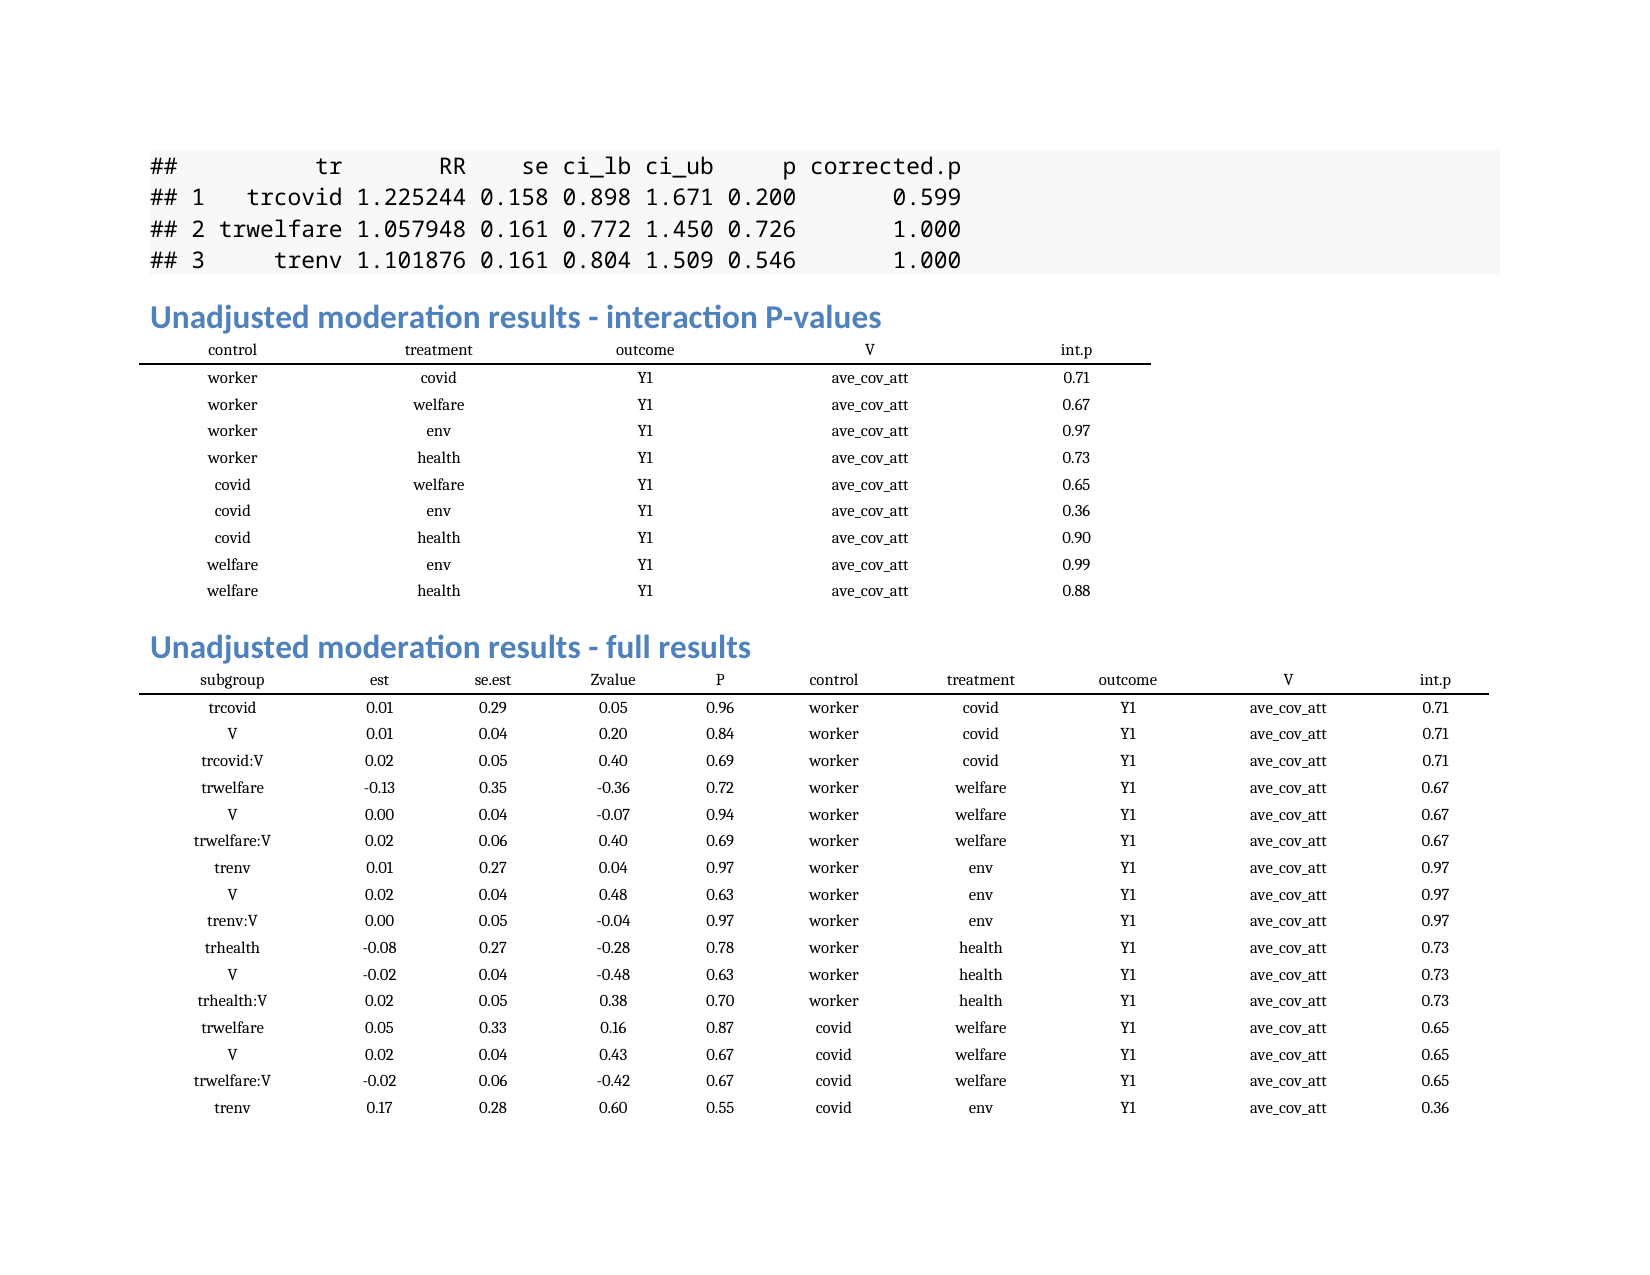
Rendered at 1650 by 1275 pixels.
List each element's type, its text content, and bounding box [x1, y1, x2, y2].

table_cell welfare [901, 828, 1061, 854]
table_cell V [139, 881, 326, 908]
table_cell covid [139, 498, 326, 525]
table_cell 0.00 [326, 801, 433, 828]
table_header int.p [1382, 666, 1489, 693]
table_cell worker [767, 935, 901, 961]
table_cell 0.65 [1001, 471, 1151, 498]
table_cell -0.02 [326, 1068, 433, 1094]
table_cell 0.04 [553, 855, 673, 881]
table_cell welfare [901, 775, 1061, 801]
table_cell 0.67 [673, 1068, 767, 1094]
table_cell V [139, 961, 326, 988]
table_cell worker [767, 801, 901, 828]
table_cell ave_cov_att [739, 471, 1001, 498]
table_cell 0.78 [673, 935, 767, 961]
table_cell 0.38 [553, 988, 673, 1014]
text ## tr RR se ci_lb ci_ub p corrected.p ## 1 trcovid 1.225244 0.158 0.898 1.671 0.200 0.599 ## 2 trwelfare 1.057948 0.161 0.772 1.450 0.726 1.000 ## 3 trenv 1.101876 0.161 0.804 1.509 0.546 1.000 [150, 150, 1500, 275]
table_header control [767, 666, 901, 693]
table_cell 0.73 [1382, 988, 1489, 1014]
table_cell ave_cov_att [1195, 748, 1382, 774]
table_cell 0.65 [1382, 1015, 1489, 1041]
table_cell 0.97 [673, 855, 767, 881]
table_cell 0.27 [433, 855, 553, 881]
table_cell 0.01 [326, 695, 433, 721]
table_header control [139, 337, 326, 363]
table_cell covid [901, 748, 1061, 774]
table_cell 0.06 [433, 828, 553, 854]
table_cell ave_cov_att [1195, 721, 1382, 748]
table_cell 0.40 [553, 748, 673, 774]
table_cell Y1 [1061, 935, 1195, 961]
table_cell Y1 [551, 391, 739, 418]
table_cell welfare [139, 551, 326, 578]
table_cell 0.04 [433, 881, 553, 908]
table_cell Y1 [551, 578, 739, 605]
table_cell trcovid [139, 695, 326, 721]
table_cell V [139, 801, 326, 828]
table_header se.est [433, 666, 553, 693]
table_cell 0.90 [1001, 525, 1151, 551]
table_cell ave_cov_att [739, 418, 1001, 445]
table_cell worker [767, 721, 901, 748]
table_cell 0.67 [1001, 391, 1151, 418]
table_cell health [901, 961, 1061, 988]
table_cell covid [901, 721, 1061, 748]
table_cell Y1 [551, 445, 739, 471]
table_cell 0.65 [1382, 1041, 1489, 1068]
table_cell ave_cov_att [1195, 988, 1382, 1014]
table_cell 0.04 [433, 961, 553, 988]
table_cell Y1 [1061, 801, 1195, 828]
table_cell trwelfare:V [139, 1068, 326, 1094]
table_cell worker [767, 695, 901, 721]
table_cell 0.94 [673, 801, 767, 828]
table_cell 0.67 [1382, 828, 1489, 854]
table_cell health [326, 578, 551, 605]
table_cell ave_cov_att [739, 578, 1001, 605]
table_cell 0.01 [326, 855, 433, 881]
table_cell 0.02 [326, 988, 433, 1014]
table_cell 0.00 [326, 908, 433, 934]
table_cell covid [767, 1095, 901, 1121]
table_header int.p [1001, 337, 1151, 363]
table_cell 0.72 [673, 775, 767, 801]
table_cell 0.40 [553, 828, 673, 854]
table_header treatment [901, 666, 1061, 693]
subtitle Unadjusted moderation results - interaction P-values [150, 296, 1500, 337]
table_cell 0.69 [673, 748, 767, 774]
table_cell Y1 [1061, 1095, 1195, 1121]
table_cell Y1 [551, 365, 739, 391]
table_cell -0.48 [553, 961, 673, 988]
table_cell ave_cov_att [1195, 1015, 1382, 1041]
table_cell covid [767, 1068, 901, 1094]
table_cell welfare [326, 391, 551, 418]
table_cell ave_cov_att [739, 551, 1001, 578]
table_cell 0.04 [433, 1041, 553, 1068]
table_cell 0.97 [1382, 881, 1489, 908]
table_cell 0.05 [553, 695, 673, 721]
table_cell 0.97 [673, 908, 767, 934]
table_cell 0.36 [1001, 498, 1151, 525]
table_cell V [139, 721, 326, 748]
table_cell Y1 [1061, 855, 1195, 881]
table_cell worker [139, 365, 326, 391]
table_cell 0.63 [673, 961, 767, 988]
table_cell Y1 [1061, 961, 1195, 988]
table_cell V [139, 1041, 326, 1068]
table_cell Y1 [551, 471, 739, 498]
table_cell 0.70 [673, 988, 767, 1014]
table_cell welfare [901, 1041, 1061, 1068]
table_cell welfare [901, 1068, 1061, 1094]
table_cell 0.16 [553, 1015, 673, 1041]
table_cell 0.05 [433, 908, 553, 934]
table_cell trcovid:V [139, 748, 326, 774]
table_cell ave_cov_att [1195, 881, 1382, 908]
table_cell 0.02 [326, 881, 433, 908]
table_cell Y1 [551, 418, 739, 445]
table_cell 0.84 [673, 721, 767, 748]
table_cell env [901, 855, 1061, 881]
table_cell ave_cov_att [739, 498, 1001, 525]
table_cell ave_cov_att [1195, 855, 1382, 881]
table_cell 0.63 [673, 881, 767, 908]
table_cell Y1 [1061, 908, 1195, 934]
table_cell worker [767, 961, 901, 988]
table_cell ave_cov_att [1195, 1068, 1382, 1094]
table_cell 0.29 [433, 695, 553, 721]
table_cell -0.36 [553, 775, 673, 801]
table_cell ave_cov_att [1195, 961, 1382, 988]
table_cell worker [767, 881, 901, 908]
table_cell Y1 [551, 525, 739, 551]
table_cell env [326, 551, 551, 578]
table_cell worker [767, 908, 901, 934]
table_cell covid [901, 695, 1061, 721]
table_header subgroup [139, 666, 326, 693]
table_cell worker [767, 775, 901, 801]
table_cell 0.67 [673, 1041, 767, 1068]
table_cell 0.06 [433, 1068, 553, 1094]
table_header est [326, 666, 433, 693]
table_cell 0.05 [326, 1015, 433, 1041]
table_cell env [326, 418, 551, 445]
table_cell 0.71 [1001, 365, 1151, 391]
table_cell -0.42 [553, 1068, 673, 1094]
table_cell 0.02 [326, 828, 433, 854]
table_cell Y1 [1061, 721, 1195, 748]
table_cell 0.67 [1382, 801, 1489, 828]
table_cell covid [767, 1015, 901, 1041]
table_header outcome [551, 337, 739, 363]
table_cell covid [767, 1041, 901, 1068]
table_cell 0.05 [433, 748, 553, 774]
table_cell Y1 [1061, 1068, 1195, 1094]
table_cell trwelfare [139, 775, 326, 801]
table_cell env [901, 908, 1061, 934]
table_cell 0.01 [326, 721, 433, 748]
table_cell 0.87 [673, 1015, 767, 1041]
table_cell 0.60 [553, 1095, 673, 1121]
table_cell worker [767, 988, 901, 1014]
table_cell trhealth:V [139, 988, 326, 1014]
table_cell 0.48 [553, 881, 673, 908]
table_cell 0.43 [553, 1041, 673, 1068]
table_header Zvalue [553, 666, 673, 693]
table_cell health [901, 935, 1061, 961]
table_cell 0.71 [1382, 695, 1489, 721]
table_cell worker [767, 855, 901, 881]
table_cell 0.02 [326, 1041, 433, 1068]
table_cell Y1 [1061, 881, 1195, 908]
table_cell welfare [901, 801, 1061, 828]
table_cell 0.97 [1382, 855, 1489, 881]
table_cell ave_cov_att [1195, 935, 1382, 961]
table_cell covid [139, 471, 326, 498]
table_cell ave_cov_att [739, 365, 1001, 391]
table_cell 0.67 [1382, 775, 1489, 801]
table_cell welfare [901, 1015, 1061, 1041]
table_cell Y1 [1061, 695, 1195, 721]
table_cell trenv:V [139, 908, 326, 934]
table_cell ave_cov_att [1195, 695, 1382, 721]
table_cell worker [139, 445, 326, 471]
table_cell ave_cov_att [739, 391, 1001, 418]
table_cell -0.13 [326, 775, 433, 801]
table_cell 0.97 [1382, 908, 1489, 934]
table_cell Y1 [1061, 828, 1195, 854]
table_cell 0.88 [1001, 578, 1151, 605]
table_cell 0.97 [1001, 418, 1151, 445]
table_cell 0.99 [1001, 551, 1151, 578]
table_cell 0.55 [673, 1095, 767, 1121]
table_cell trhealth [139, 935, 326, 961]
table_cell -0.04 [553, 908, 673, 934]
table_cell welfare [139, 578, 326, 605]
table_cell welfare [326, 471, 551, 498]
table_cell 0.28 [433, 1095, 553, 1121]
table_cell Y1 [551, 551, 739, 578]
table_cell env [901, 881, 1061, 908]
table_cell env [326, 498, 551, 525]
table_cell -0.08 [326, 935, 433, 961]
table_cell 0.65 [1382, 1068, 1489, 1094]
table_cell covid [326, 365, 551, 391]
table_cell 0.05 [433, 988, 553, 1014]
table_cell 0.73 [1382, 961, 1489, 988]
table_header V [1195, 666, 1382, 693]
table_cell 0.04 [433, 721, 553, 748]
table_cell covid [139, 525, 326, 551]
table_cell health [326, 445, 551, 471]
table_cell Y1 [1061, 988, 1195, 1014]
table_cell worker [767, 828, 901, 854]
table_cell ave_cov_att [739, 445, 1001, 471]
table_cell ave_cov_att [1195, 828, 1382, 854]
table_cell -0.28 [553, 935, 673, 961]
table_cell trwelfare [139, 1015, 326, 1041]
table_cell Y1 [1061, 1041, 1195, 1068]
table_cell 0.69 [673, 828, 767, 854]
subtitle Unadjusted moderation results - full results [150, 626, 1500, 666]
table_cell Y1 [1061, 1015, 1195, 1041]
table_cell -0.07 [553, 801, 673, 828]
table_cell 0.35 [433, 775, 553, 801]
table_cell 0.33 [433, 1015, 553, 1041]
table_cell health [326, 525, 551, 551]
table_cell Y1 [551, 498, 739, 525]
table_cell ave_cov_att [1195, 1041, 1382, 1068]
table_cell worker [139, 418, 326, 445]
table_cell Y1 [1061, 775, 1195, 801]
table_cell 0.73 [1382, 935, 1489, 961]
table_cell 0.17 [326, 1095, 433, 1121]
table_cell 0.36 [1382, 1095, 1489, 1121]
table_cell trwelfare:V [139, 828, 326, 854]
table_header outcome [1061, 666, 1195, 693]
table_cell 0.96 [673, 695, 767, 721]
table_cell 0.04 [433, 801, 553, 828]
table_cell worker [139, 391, 326, 418]
table_cell 0.71 [1382, 748, 1489, 774]
table_cell ave_cov_att [1195, 1095, 1382, 1121]
table_cell 0.71 [1382, 721, 1489, 748]
table_cell trenv [139, 855, 326, 881]
table_cell 0.27 [433, 935, 553, 961]
table_cell 0.73 [1001, 445, 1151, 471]
table_cell -0.02 [326, 961, 433, 988]
table_header V [739, 337, 1001, 363]
table_cell ave_cov_att [1195, 775, 1382, 801]
table_cell health [901, 988, 1061, 1014]
table_cell trenv [139, 1095, 326, 1121]
table_cell worker [767, 748, 901, 774]
table_cell ave_cov_att [739, 525, 1001, 551]
table_cell 0.20 [553, 721, 673, 748]
table_cell env [901, 1095, 1061, 1121]
table_header treatment [326, 337, 551, 363]
table_cell 0.02 [326, 748, 433, 774]
table_cell ave_cov_att [1195, 801, 1382, 828]
table_cell ave_cov_att [1195, 908, 1382, 934]
table_cell Y1 [1061, 748, 1195, 774]
table_header P [673, 666, 767, 693]
